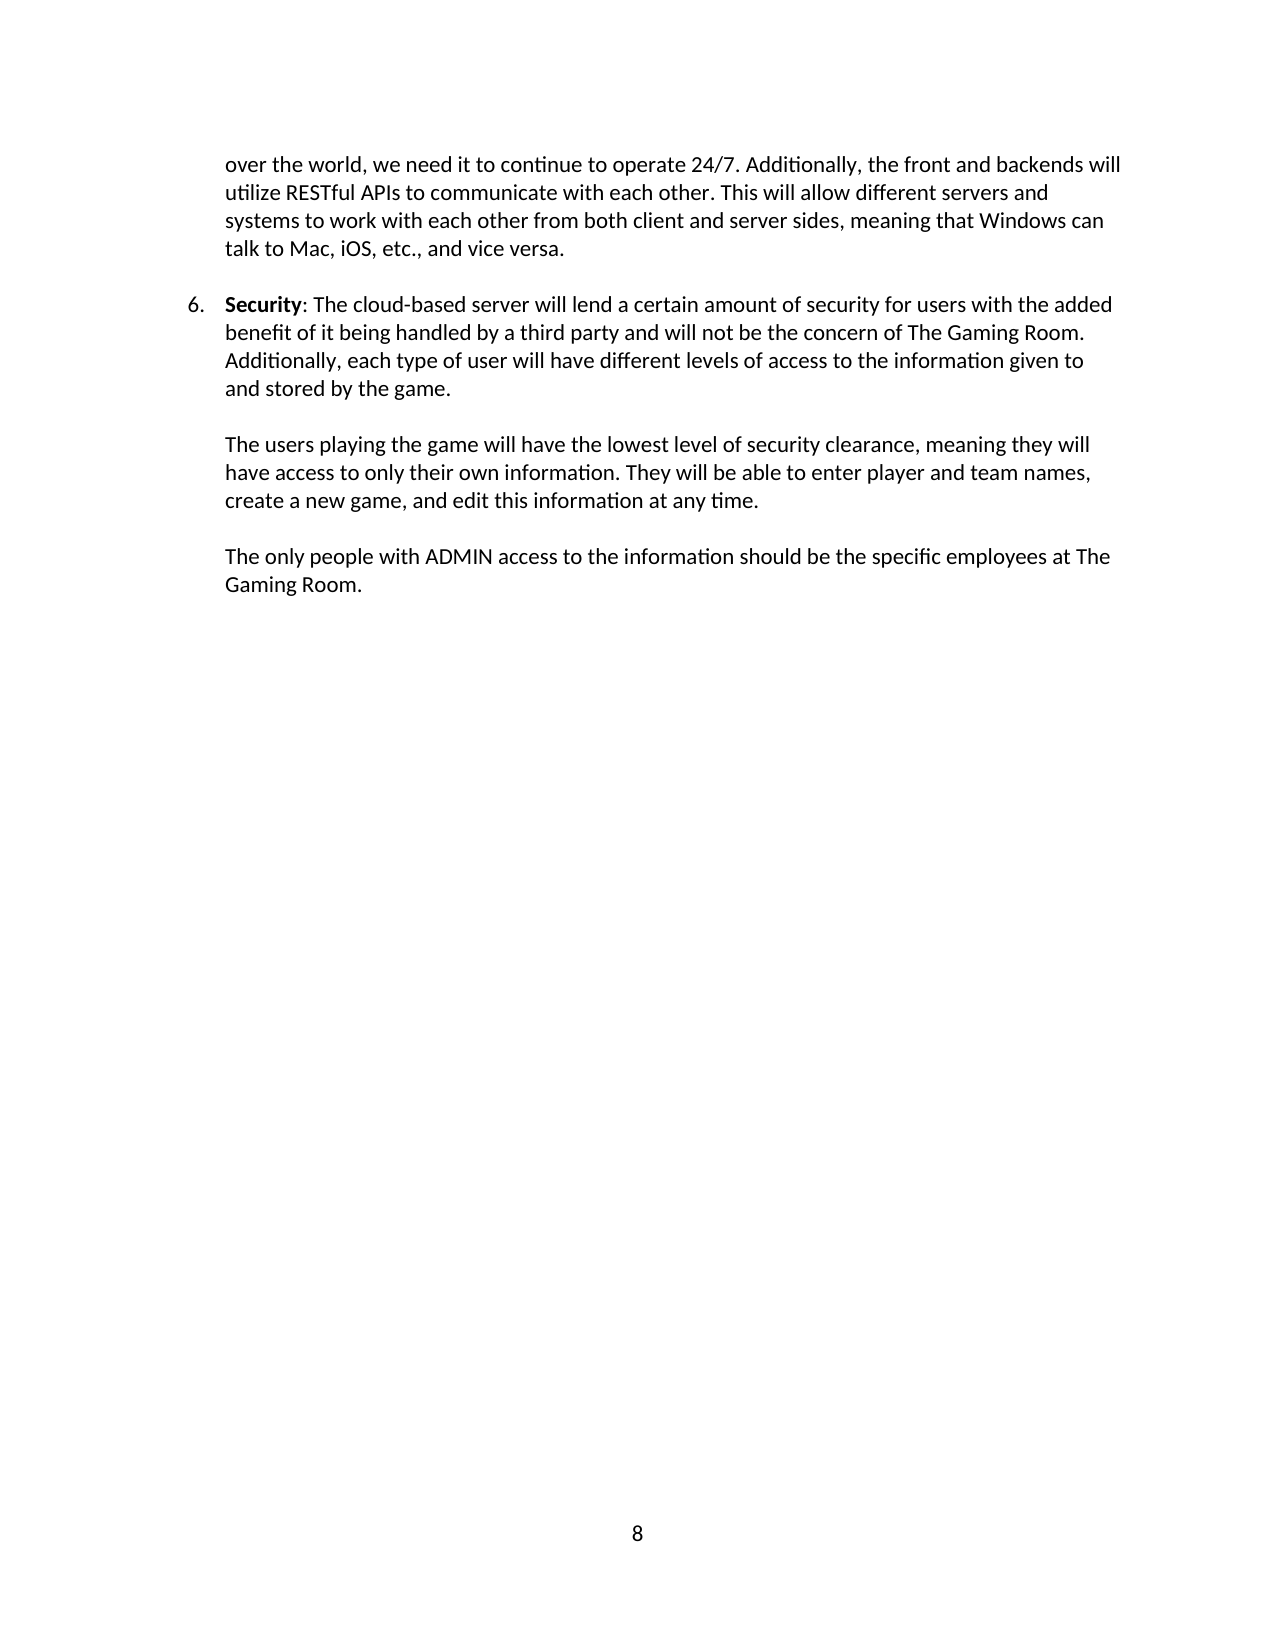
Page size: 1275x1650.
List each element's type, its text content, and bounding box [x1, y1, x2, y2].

list The only people with ADMIN access to the information should be the specific employees at The Gaming Room. [225, 542, 1125, 598]
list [187, 150, 1125, 262]
list Security: The cloud-based server will lend a certain amount of security for users with the added benefit of it being handled by a third party and will not be the concern of The Gaming Room. Additionally, each type of user will have different levels of access to the information given to and stored by the game. [187, 290, 1125, 402]
list The users playing the game will have the lowest level of security clearance, meaning they will have access to only their own information. They will be able to enter player and team names, create a new game, and edit this information at any time. [225, 430, 1125, 514]
